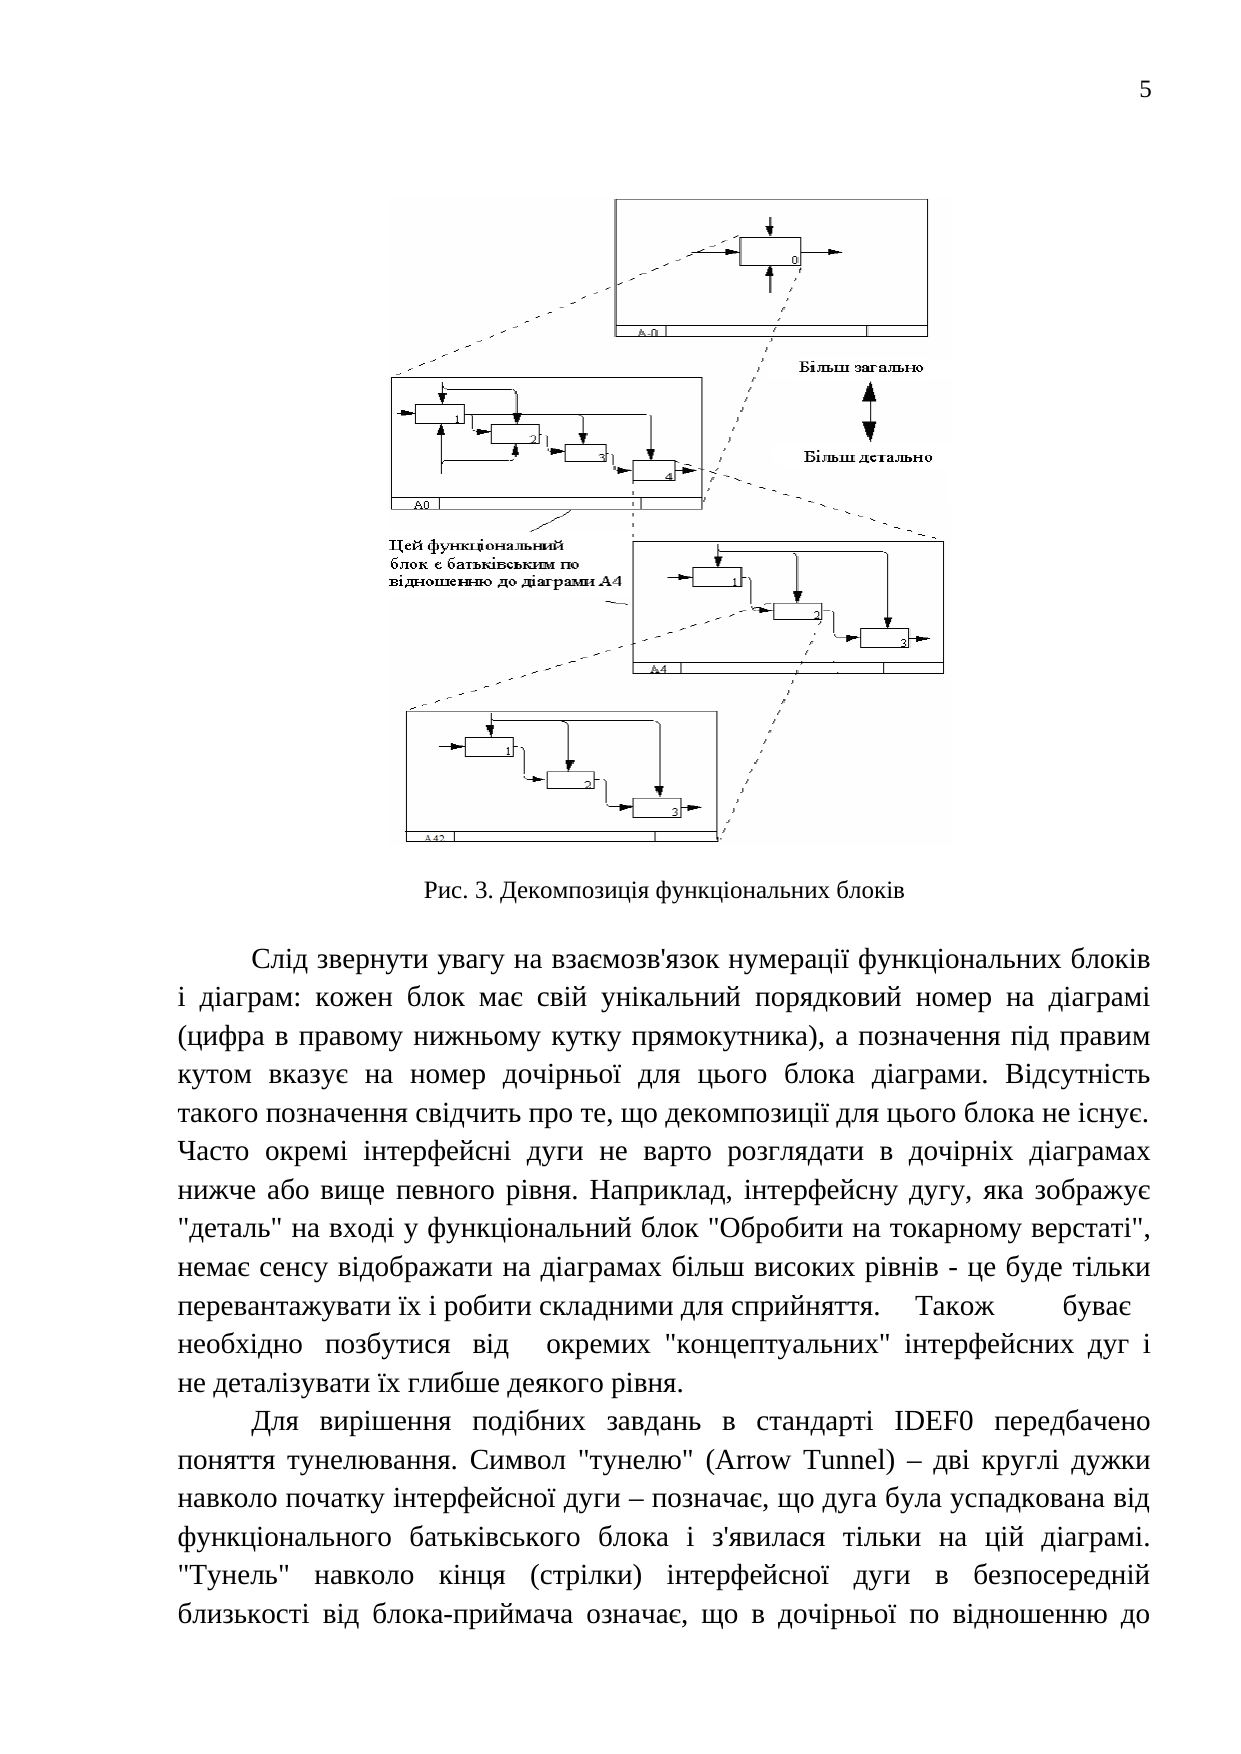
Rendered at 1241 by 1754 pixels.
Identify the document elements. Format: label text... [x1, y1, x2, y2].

picture [376, 193, 953, 846]
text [177, 1403, 1152, 1629]
text Часто окремі інтерфейсні дуги не варто розглядати в дочірніх діаграмах нижче або вище певного рівня. Наприклад, інтерфейсну дугу, яка зображує "деталь" на вході у функціональний блок "Обробити на токарному верстаті", немає сенсу відображати на діаграмах більш високих рівнів - це буде тільки перевантажувати їх і робити складними для сприйняття. Також буває необхідно позбутися від окремих "концептуальних" інтерфейсних дуг і не деталізувати їх глибше деякого рівня. [177, 1133, 1152, 1398]
text Слід звернути увагу на взаємозв'язок нумерації функціональних блоків і діаграм: кожен блок має свій унікальний порядковий номер на діаграмі (цифра в правому нижньому кутку прямокутника), а позначення під правим кутом вказує на номер дочірньої для цього блока діаграми. Відсутність такого позначення свідчить про те, що декомпозиції для цього блока не існує. [177, 941, 1152, 1128]
